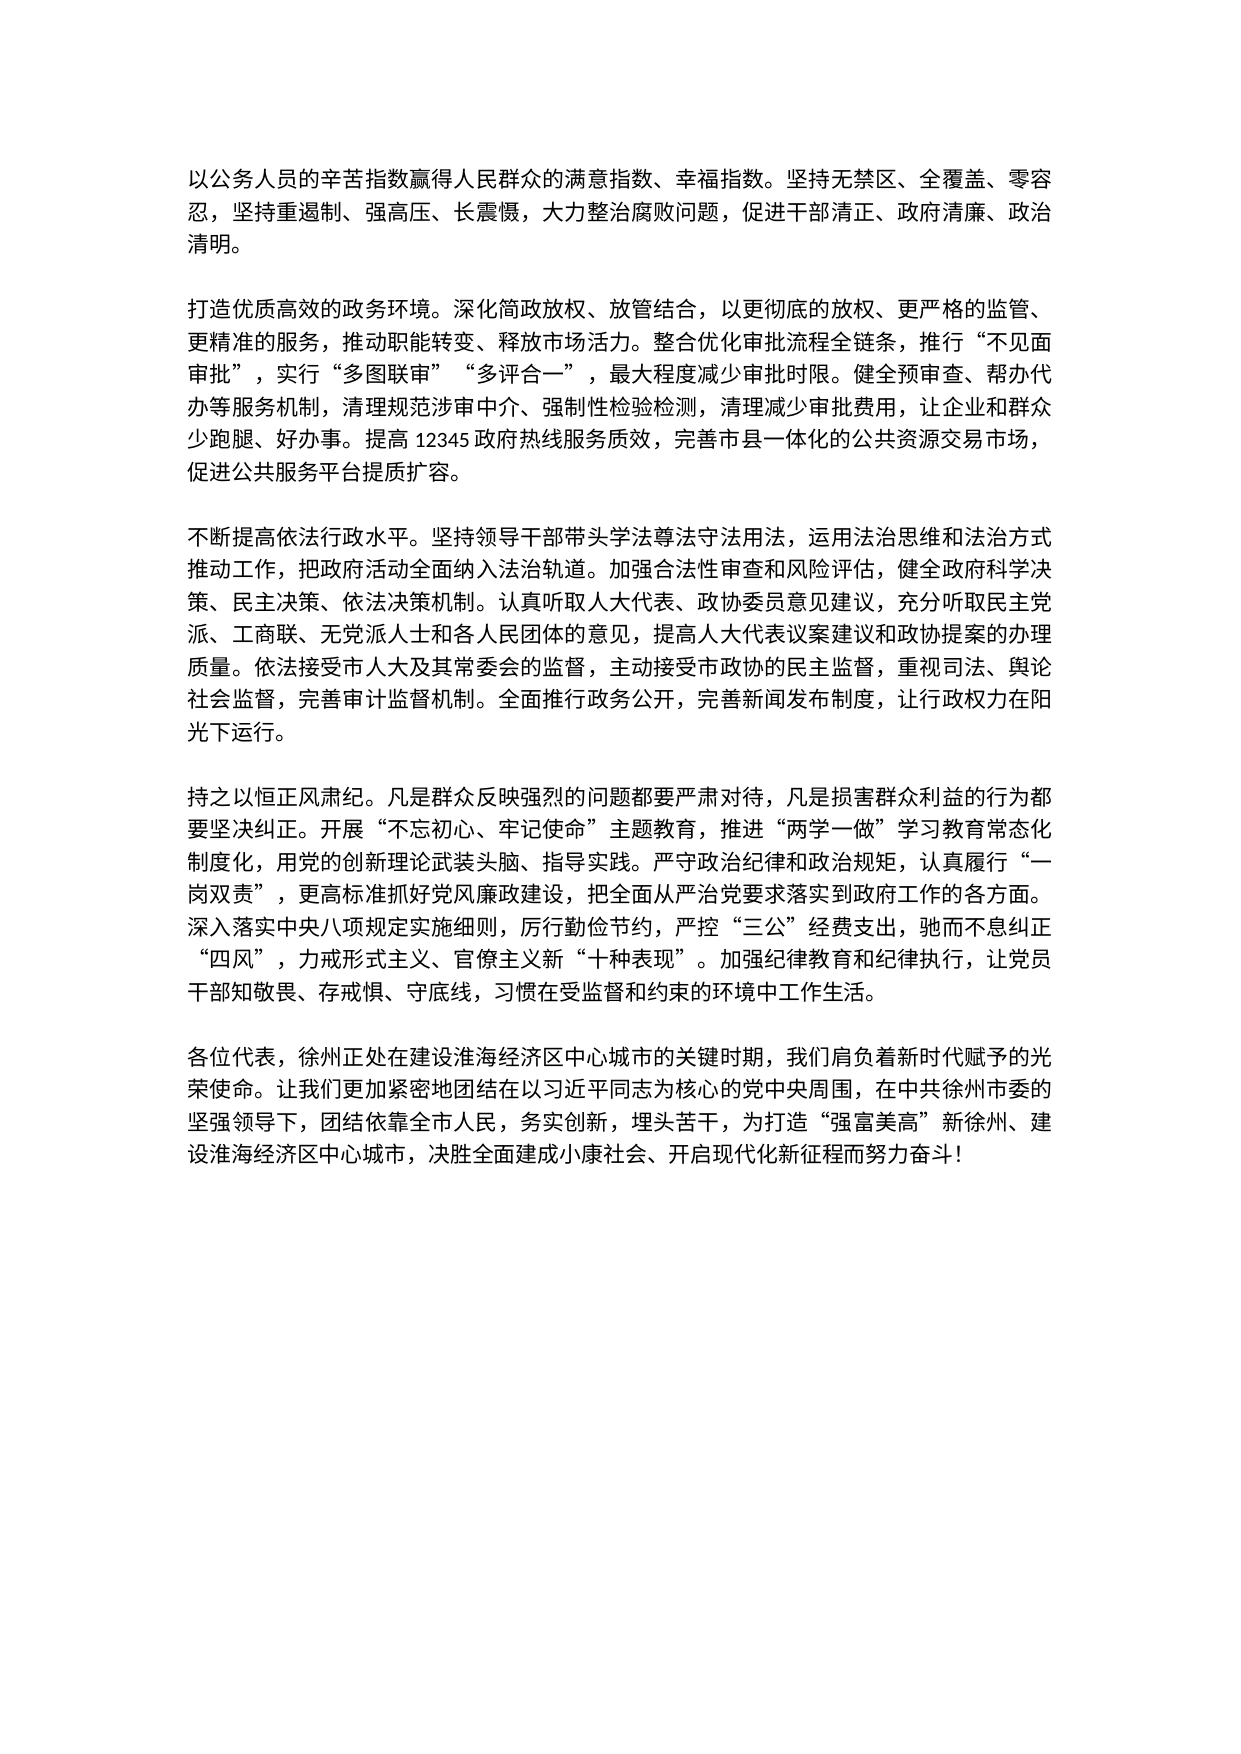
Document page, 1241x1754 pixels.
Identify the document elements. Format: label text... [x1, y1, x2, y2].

text 打造优质高效的政务环境。深化简政放权、放管结合，以更彻底的放权、更严格的监管、更精准的服务，推动职能转变、释放市场活力。整合优化审批流程全链条，推行“不见面审批”，实行“多图联审”“多评合一”，最大程度减少审批时限。健全预审查、帮办代办等服务机制，清理规范涉审中介、强制性检验检测，清理减少审批费用，让企业和群众少跑腿、好办事。提高12345政府热线服务质效，完善市县一体化的公共资源交易市场，促进公共服务平台提质扩容。 [187, 292, 1053, 487]
text 不断提高依法行政水平。坚持领导干部带头学法尊法守法用法，运用法治思维和法治方式推动工作，把政府活动全面纳入法治轨道。加强合法性审查和风险评估，健全政府科学决策、民主决策、依法决策机制。认真听取人大代表、政协委员意见建议，充分听取民主党派、工商联、无党派人士和各人民团体的意见，提高人大代表议案建议和政协提案的办理质量。依法接受市人大及其常委会的监督，主动接受市政协的民主监督，重视司法、舆论、社会监督，完善审计监督机制。全面推行政务公开，完善新闻发布制度，让行政权力在阳光下运行。 [187, 519, 1053, 747]
text 各位代表，徐州正处在建设淮海经济区中心城市的关键时期，我们肩负着新时代赋予的光荣使命。让我们更加紧密地团结在以习近平同志为核心的党中央周围，在中共徐州市委的坚强领导下，团结依靠全市人民，务实创新，埋头苦干，为打造“强富美高”新徐州、建设淮海经济区中心城市，决胜全面建成小康社会、开启现代化新征程而努力奋斗！ [187, 1039, 1053, 1169]
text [187, 162, 1053, 259]
text 持之以恒正风肃纪。凡是群众反映强烈的问题都要严肃对待，凡是损害群众利益的行为都要坚决纠正。开展“不忘初心、牢记使命”主题教育，推进“两学一做”学习教育常态化制度化，用党的创新理论武装头脑、指导实践。严守政治纪律和政治规矩，认真履行“一岗双责”，更高标准抓好党风廉政建设，把全面从严治党要求落实到政府工作的各方面。深入落实中央八项规定实施细则，厉行勤俭节约，严控“三公”经费支出，驰而不息纠正“四风”，力戒形式主义、官僚主义新“十种表现”。加强纪律教育和纪律执行，让党员、干部知敬畏、存戒惧、守底线，习惯在受监督和约束的环境中工作生活。 [187, 779, 1053, 1007]
